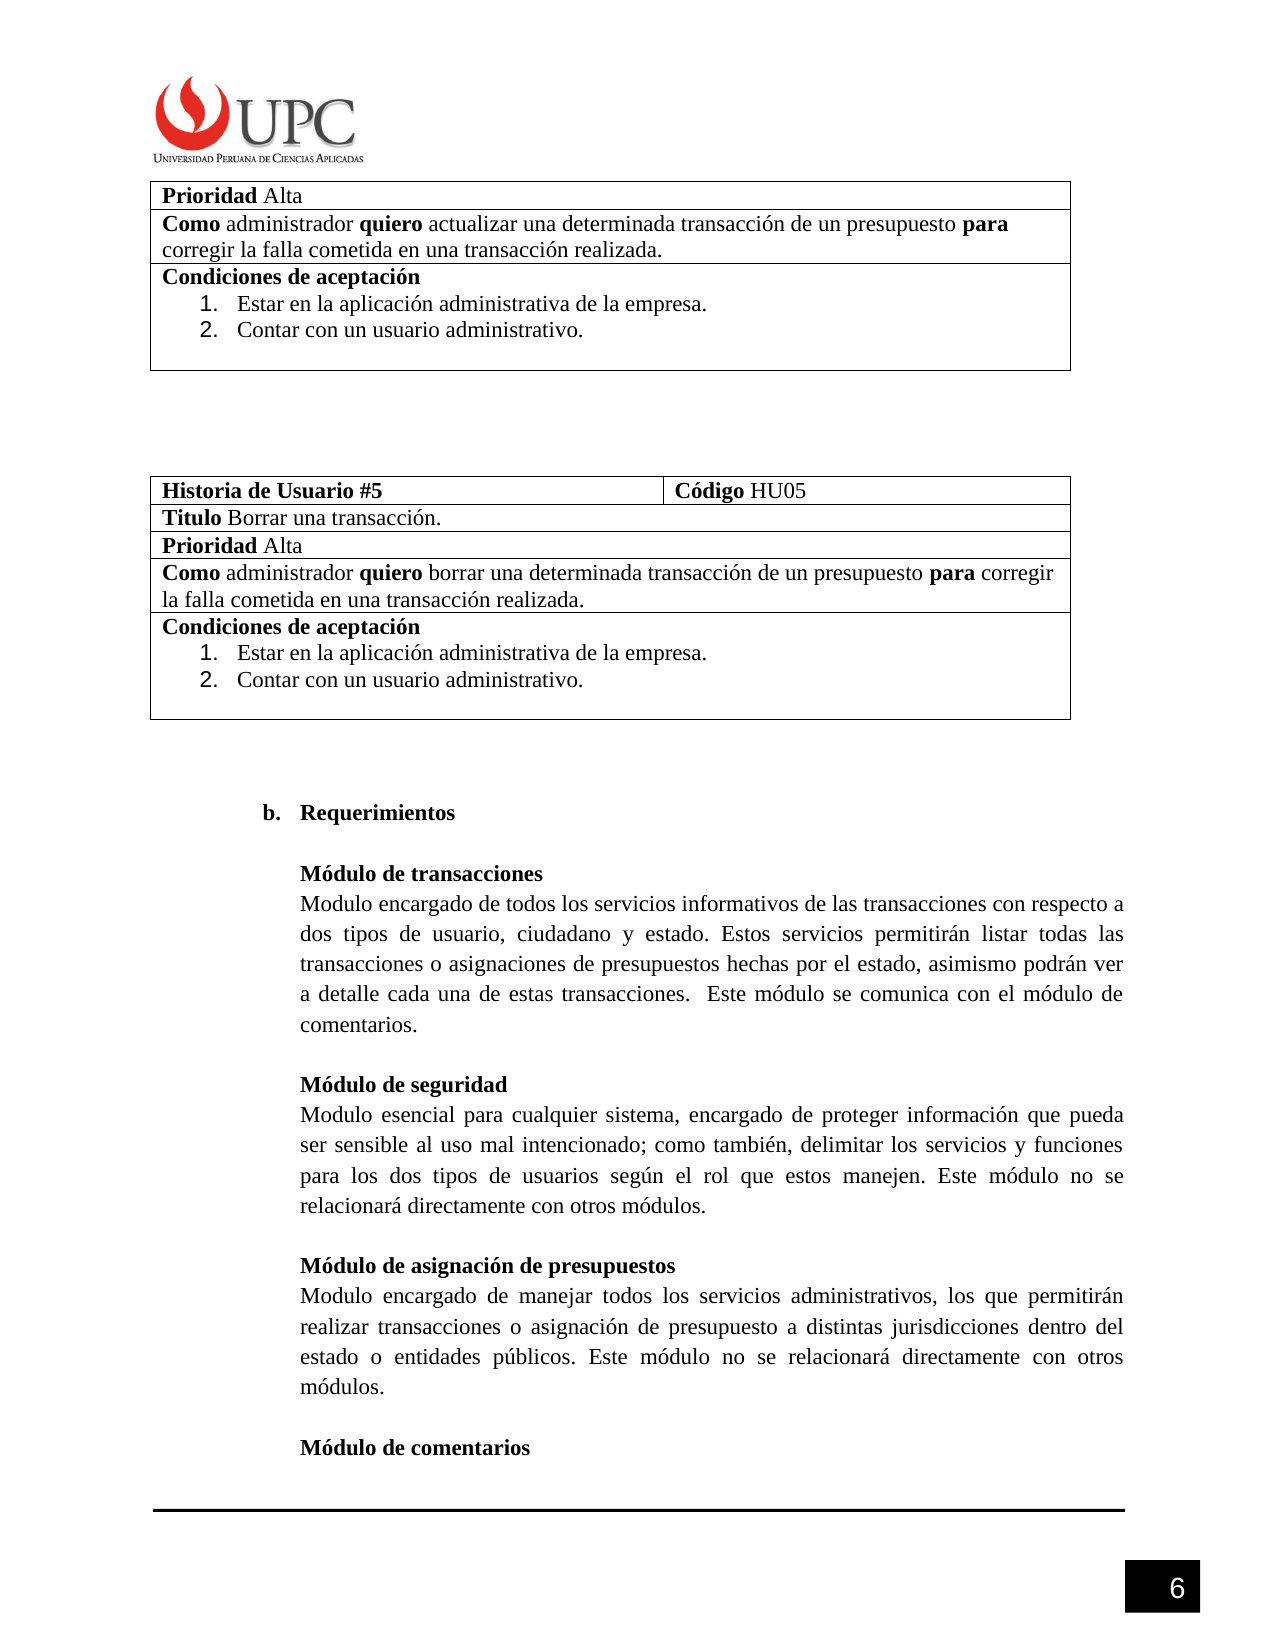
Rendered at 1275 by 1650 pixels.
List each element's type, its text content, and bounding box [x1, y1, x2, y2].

text Modulo encargado de manejar todos los servicios administrativos, los que permitirán realizar transacciones o asignación de presupuesto a distintas jurisdicciones dentro del estado o entidades públicos. Este módulo no se relacionará directamente con otros módulos. [300, 1283, 1125, 1399]
table_header Código HU05 [664, 477, 1070, 503]
text Módulo de seguridad [150, 1071, 1125, 1097]
text Modulo esencial para cualquier sistema, encargado de proteger información que pueda ser sensible al uso mal intencionado; como también, delimitar los servicios y funciones para los dos tipos de usuarios según el rol que estos manejen. Este módulo no se relacionará directamente con otros módulos. [300, 1101, 1125, 1218]
picture [150, 75, 373, 181]
table_cell Titulo Borrar una transacción. [151, 505, 1070, 531]
table_cell Prioridad Alta [151, 532, 1070, 558]
list Modulo encargado de todos los servicios informativos de las transacciones con respecto a dos tipos de usuario, ciudadano y estado. Estos servicios permitirán listar todas las transacciones o asignaciones de presupuestos hechas por el estado, asimismo podrán ver a detalle cada una de estas transacciones. Este módulo se comunica con el módulo de comentarios. [300, 890, 1125, 1037]
table_cell Condiciones de aceptación Estar en la aplicación administrativa de la empresa. Contar con un usuario administrativo. [151, 613, 1070, 719]
text Módulo de asignación de presupuestos [300, 1252, 1125, 1279]
list Requerimientos [262, 799, 1125, 826]
table_cell Condiciones de aceptación Estar en la aplicación administrativa de la empresa. Contar con un usuario administrativo. [151, 264, 1070, 369]
list Módulo de transacciones [300, 860, 1125, 886]
table_cell Prioridad Alta [151, 182, 1070, 209]
text Módulo de comentarios [300, 1434, 1125, 1460]
table_header Historia de Usuario #5 [151, 477, 663, 503]
table_cell Como administrador quiero borrar una determinada transacción de un presupuesto para corregir la falla cometida en una transacción realizada. [151, 559, 1070, 612]
table_cell Como administrador quiero actualizar una determinada transacción de un presupuesto para corregir la falla cometida en una transacción realizada. [151, 210, 1070, 262]
